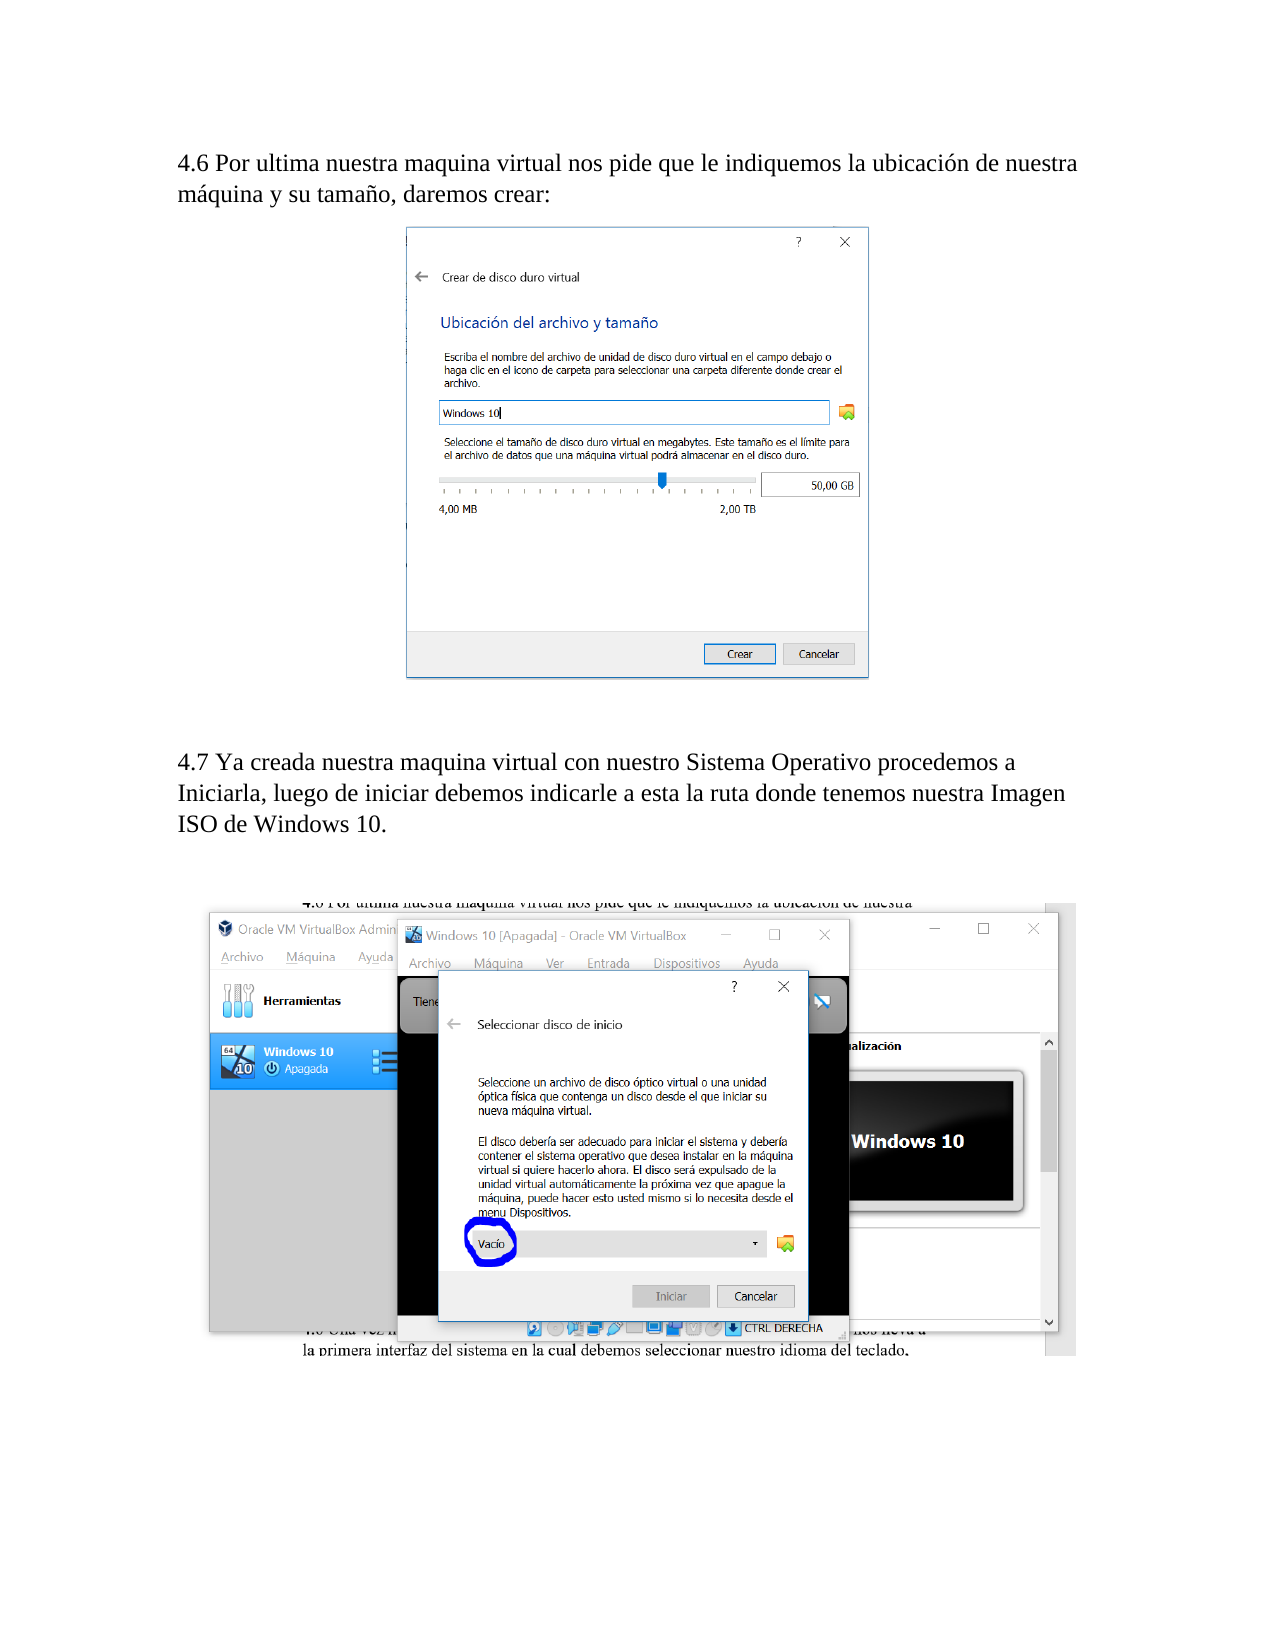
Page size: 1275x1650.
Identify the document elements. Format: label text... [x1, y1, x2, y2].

text 4.7 Ya creada nuestra maquina virtual con nuestro Sistema Operativo procedemos a Iniciarla, luego de iniciar debemos indicarle a esta la ruta donde tenemos nuestra Imagen ISO de Windows 10. [177, 747, 1098, 837]
text 4.6 Por ultima nuestra maquina virtual nos pide que le indiquemos la ubicación de nuestra máquina y su tamaño, daremos crear: [177, 148, 1098, 207]
picture [199, 903, 1076, 1356]
picture [405, 226, 870, 680]
